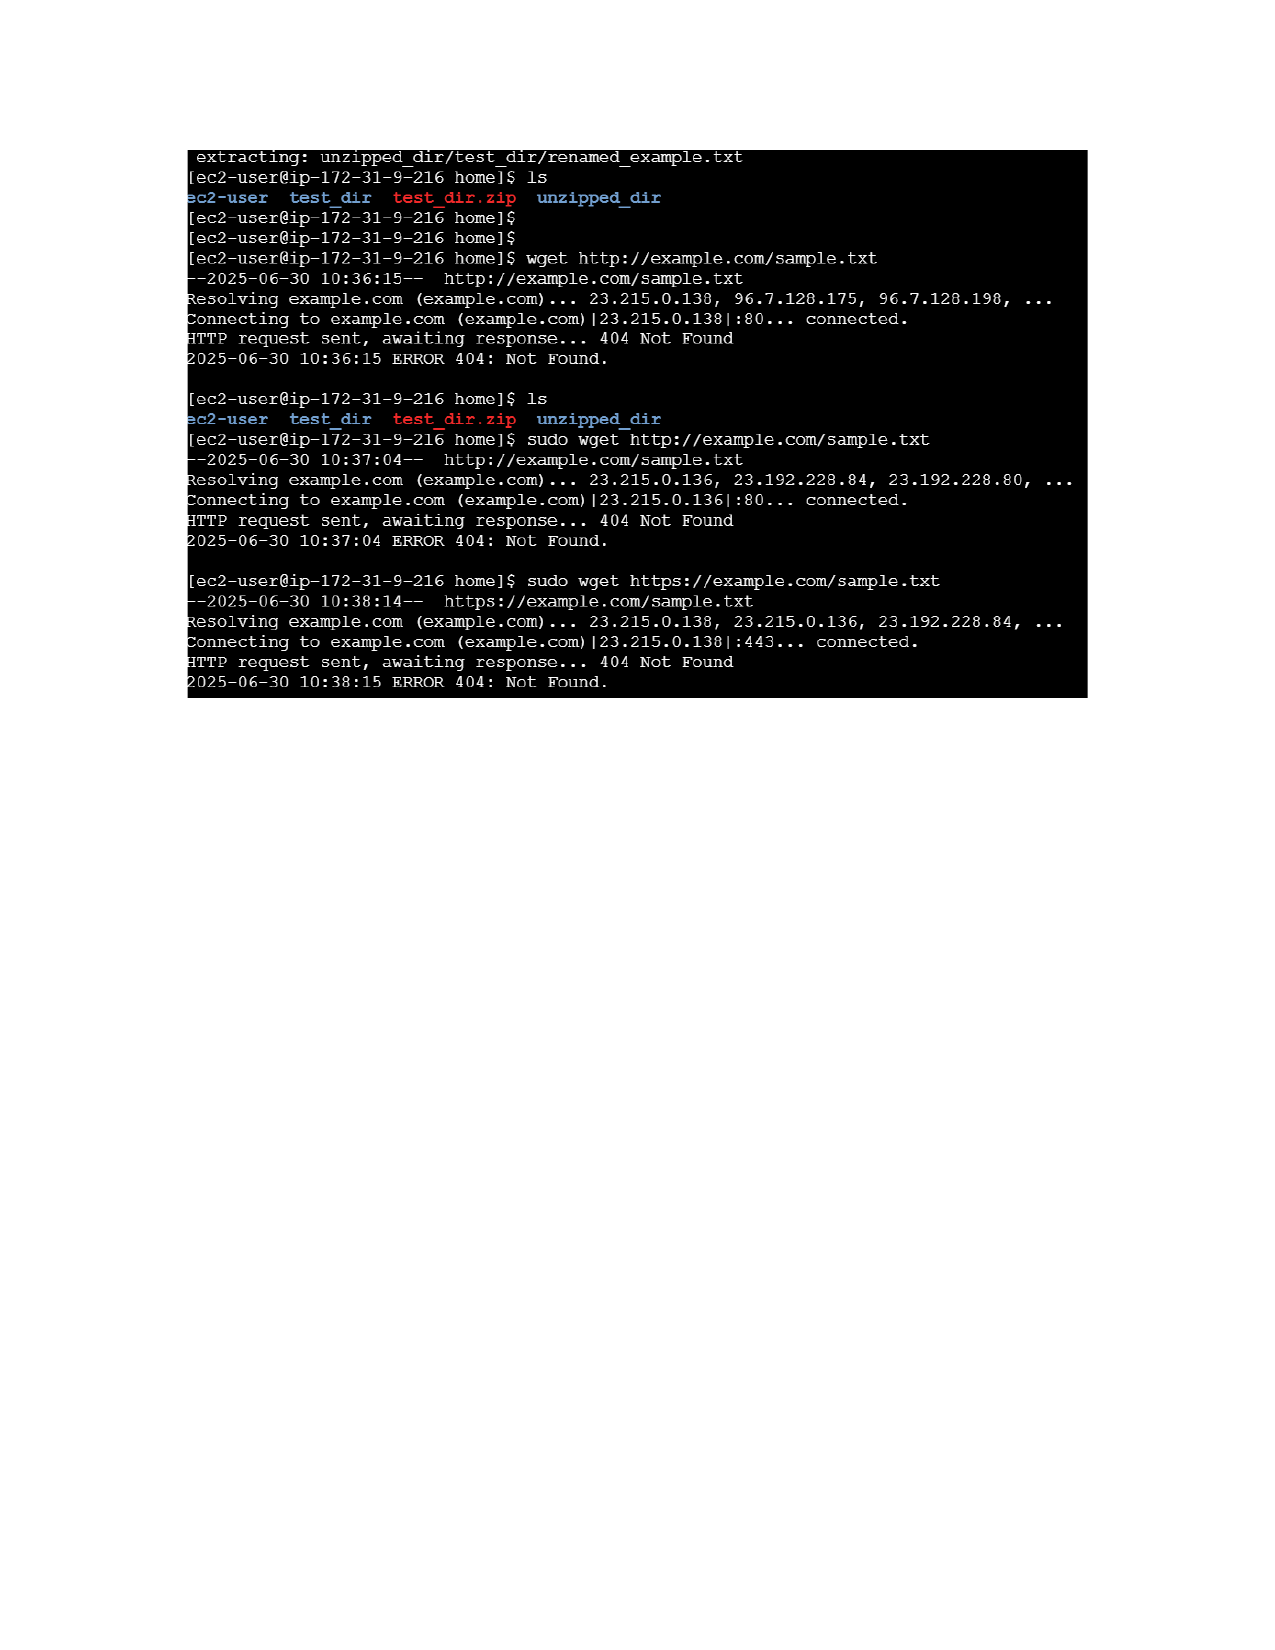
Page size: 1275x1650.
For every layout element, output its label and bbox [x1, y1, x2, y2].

picture [187, 150, 1088, 698]
